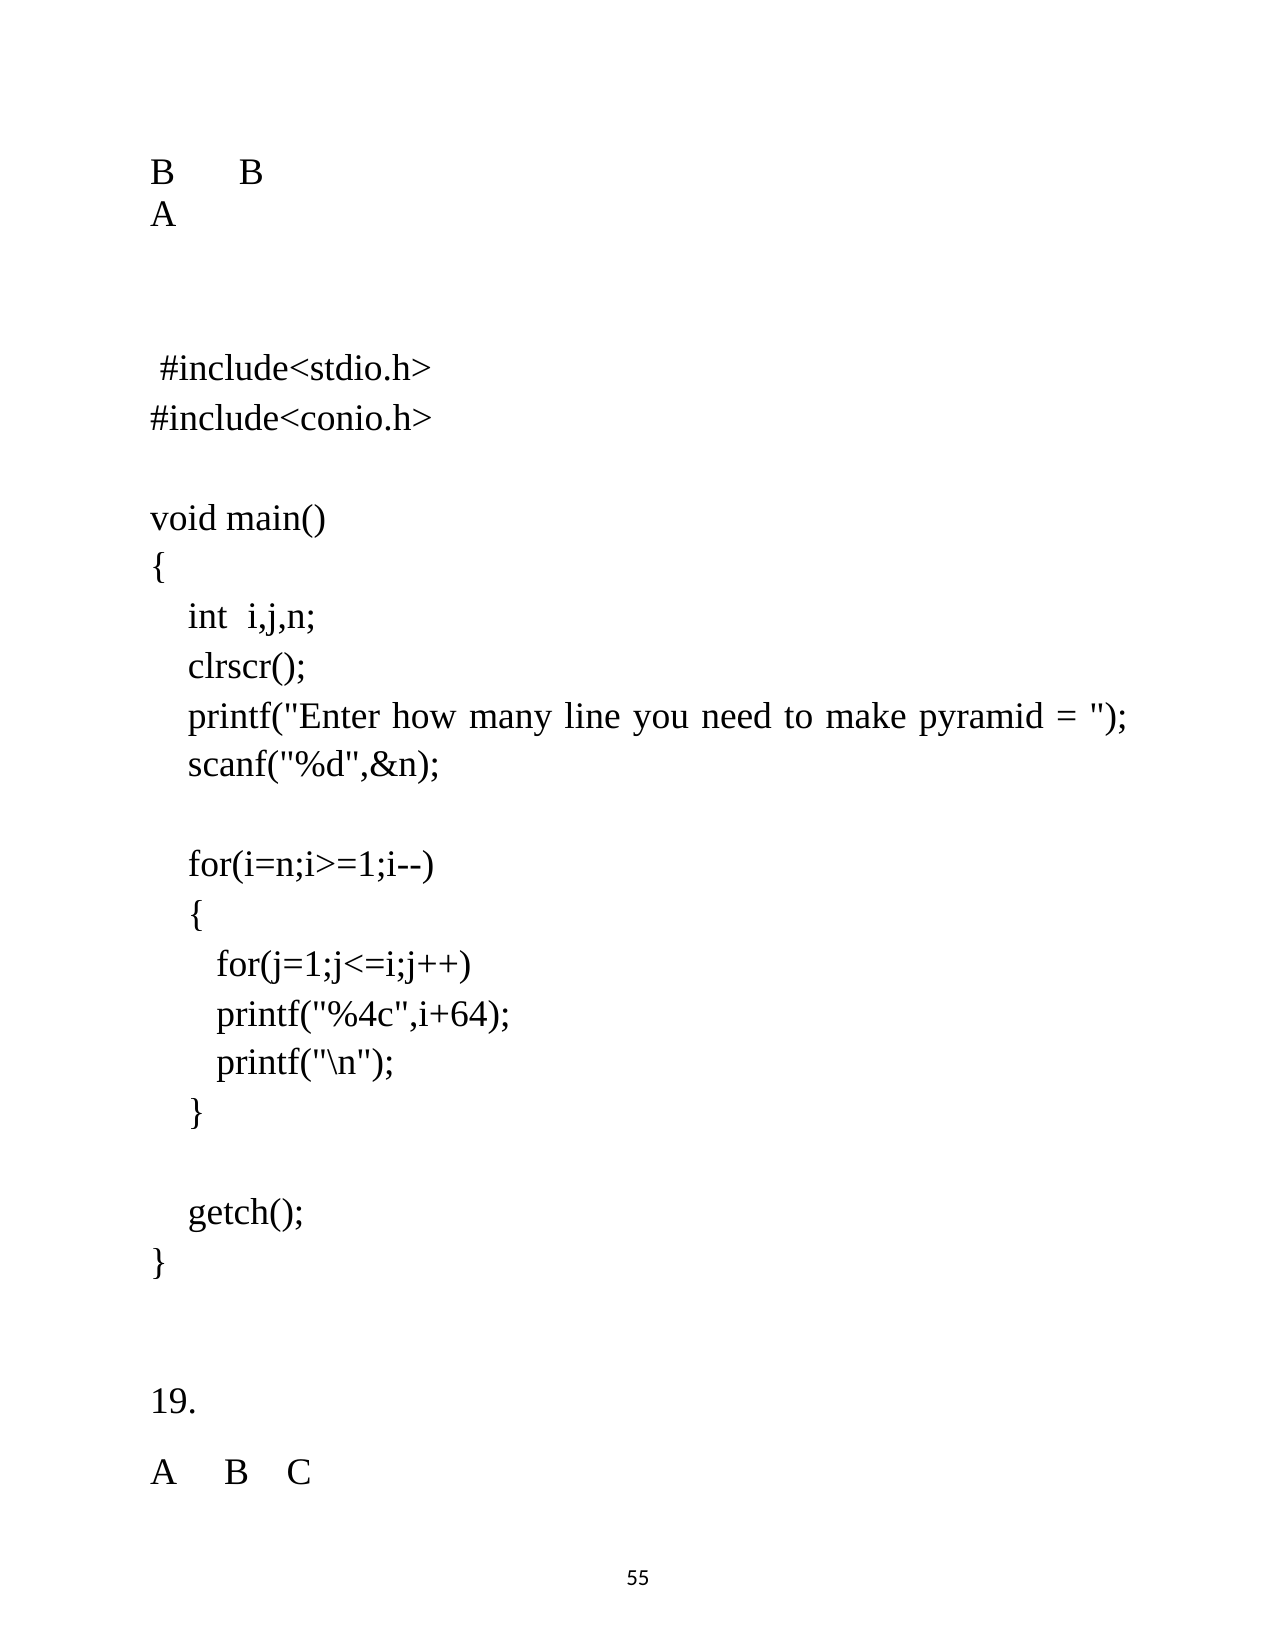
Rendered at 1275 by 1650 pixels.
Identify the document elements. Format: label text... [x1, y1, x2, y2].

text for(i=n;i>=1;i--) { [188, 836, 464, 936]
text B B A [150, 151, 277, 234]
text printf("Enter how many line you need to make pyramid = "); scanf("%d",&n); [188, 690, 1130, 786]
text getch(); } [150, 1184, 334, 1284]
text #include<stdio.h> #include<conio.h> [150, 340, 463, 440]
text printf("%4c",i+64); printf("\n"); [216, 988, 540, 1084]
text void main() [150, 496, 1275, 539]
text A B C [150, 1450, 1275, 1493]
text for(j=1;j<=i;j++) [216, 942, 1275, 985]
text int i,j,n; clrscr(); [188, 588, 336, 688]
text } [188, 1090, 1275, 1133]
text { [150, 544, 1275, 587]
text 19. [150, 1379, 1275, 1422]
